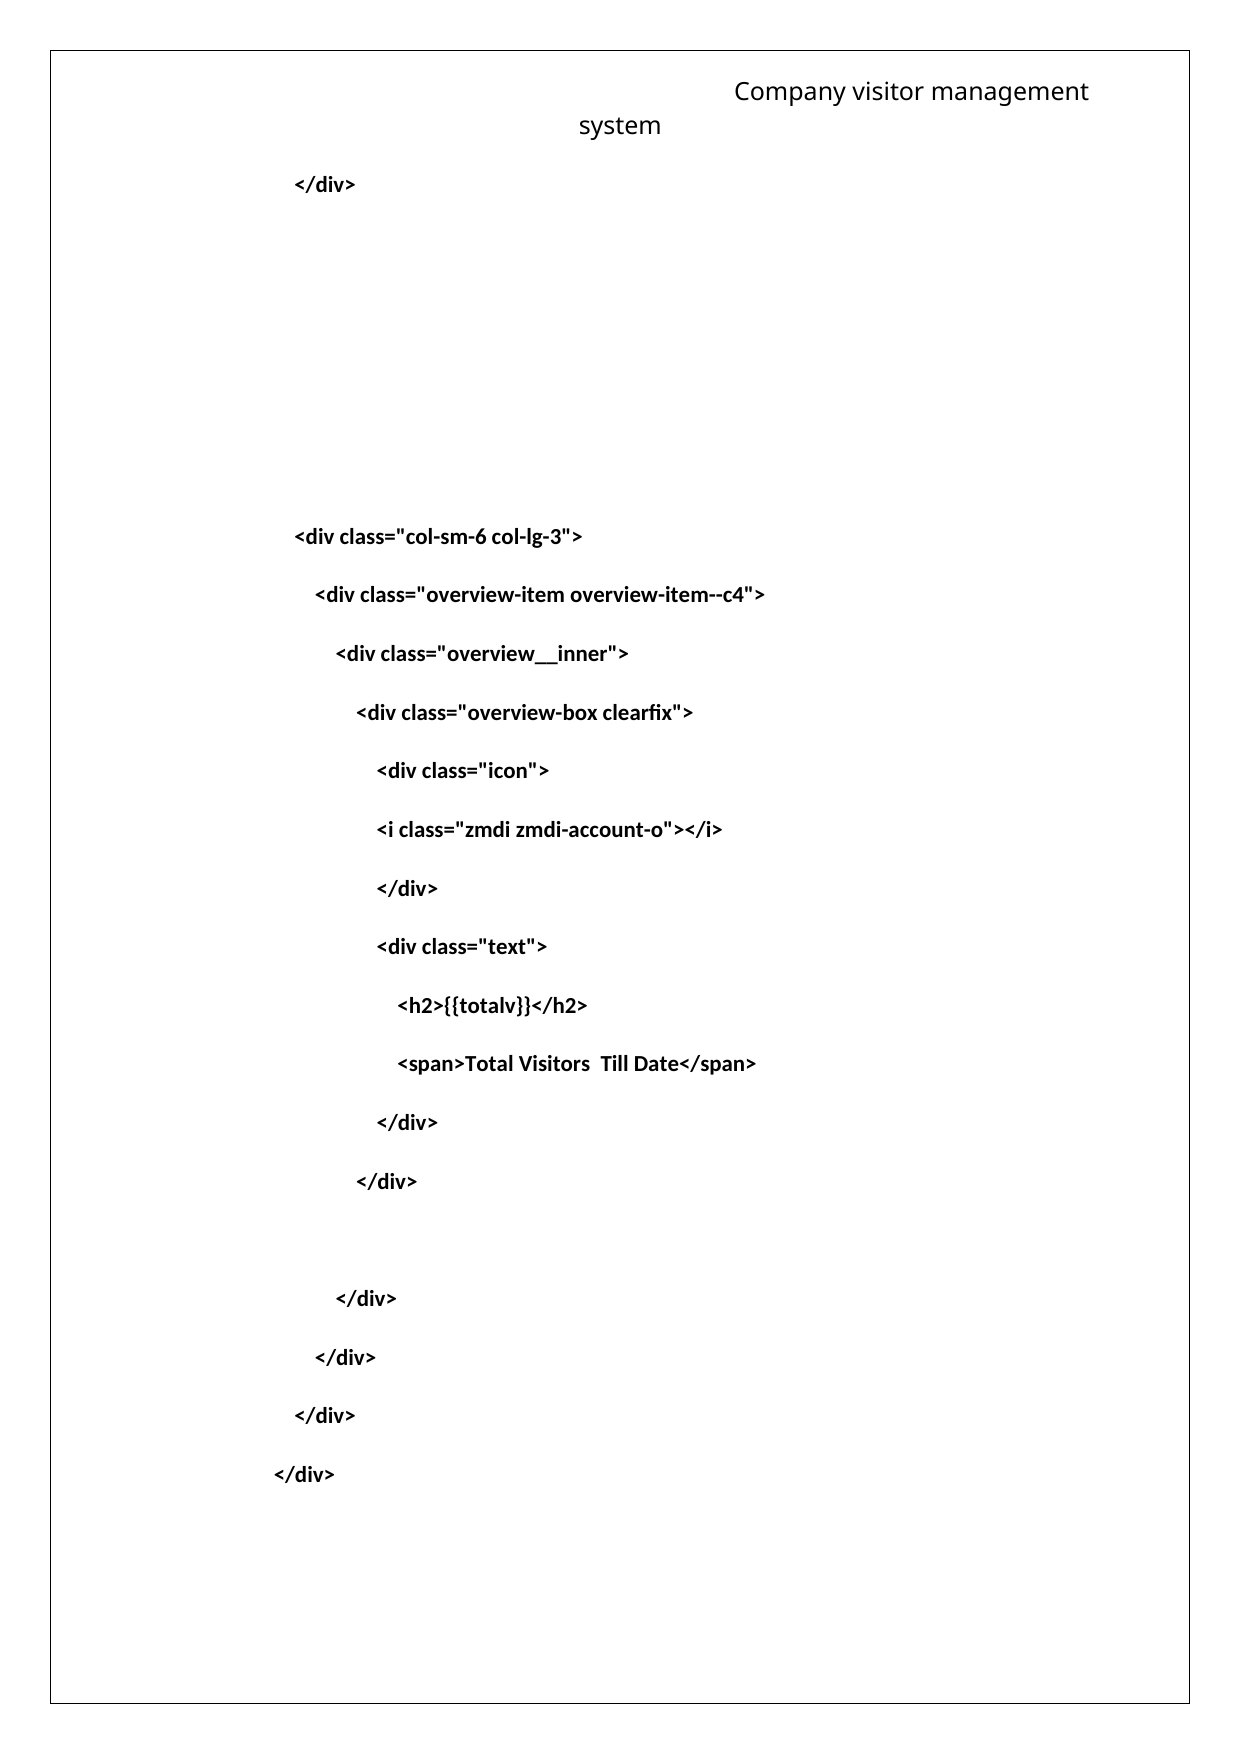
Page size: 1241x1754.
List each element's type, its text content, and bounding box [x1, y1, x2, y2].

text <div class="overview__inner"> [150, 639, 1090, 667]
text <span>Total Visitors Till Date</span> [150, 1049, 1090, 1078]
text </div> [150, 170, 1090, 198]
text </div> [150, 1343, 1090, 1371]
text </div> [150, 874, 1090, 902]
text </div> [150, 1284, 1090, 1312]
text <div class="overview-box clearfix"> [150, 698, 1090, 726]
text <h2>{{totalv}}</h2> [150, 991, 1090, 1019]
text <div class="text"> [150, 932, 1090, 960]
text <div class="col-sm-6 col-lg-3"> [150, 522, 1090, 550]
text </div> [150, 1460, 1090, 1488]
text <div class="overview-item overview-item--c4"> [150, 580, 1090, 608]
text </div> [150, 1401, 1090, 1429]
text </div> [150, 1167, 1090, 1195]
text <i class="zmdi zmdi-account-o"></i> [150, 815, 1090, 843]
text <div class="icon"> [150, 756, 1090, 784]
text </div> [150, 1108, 1090, 1136]
